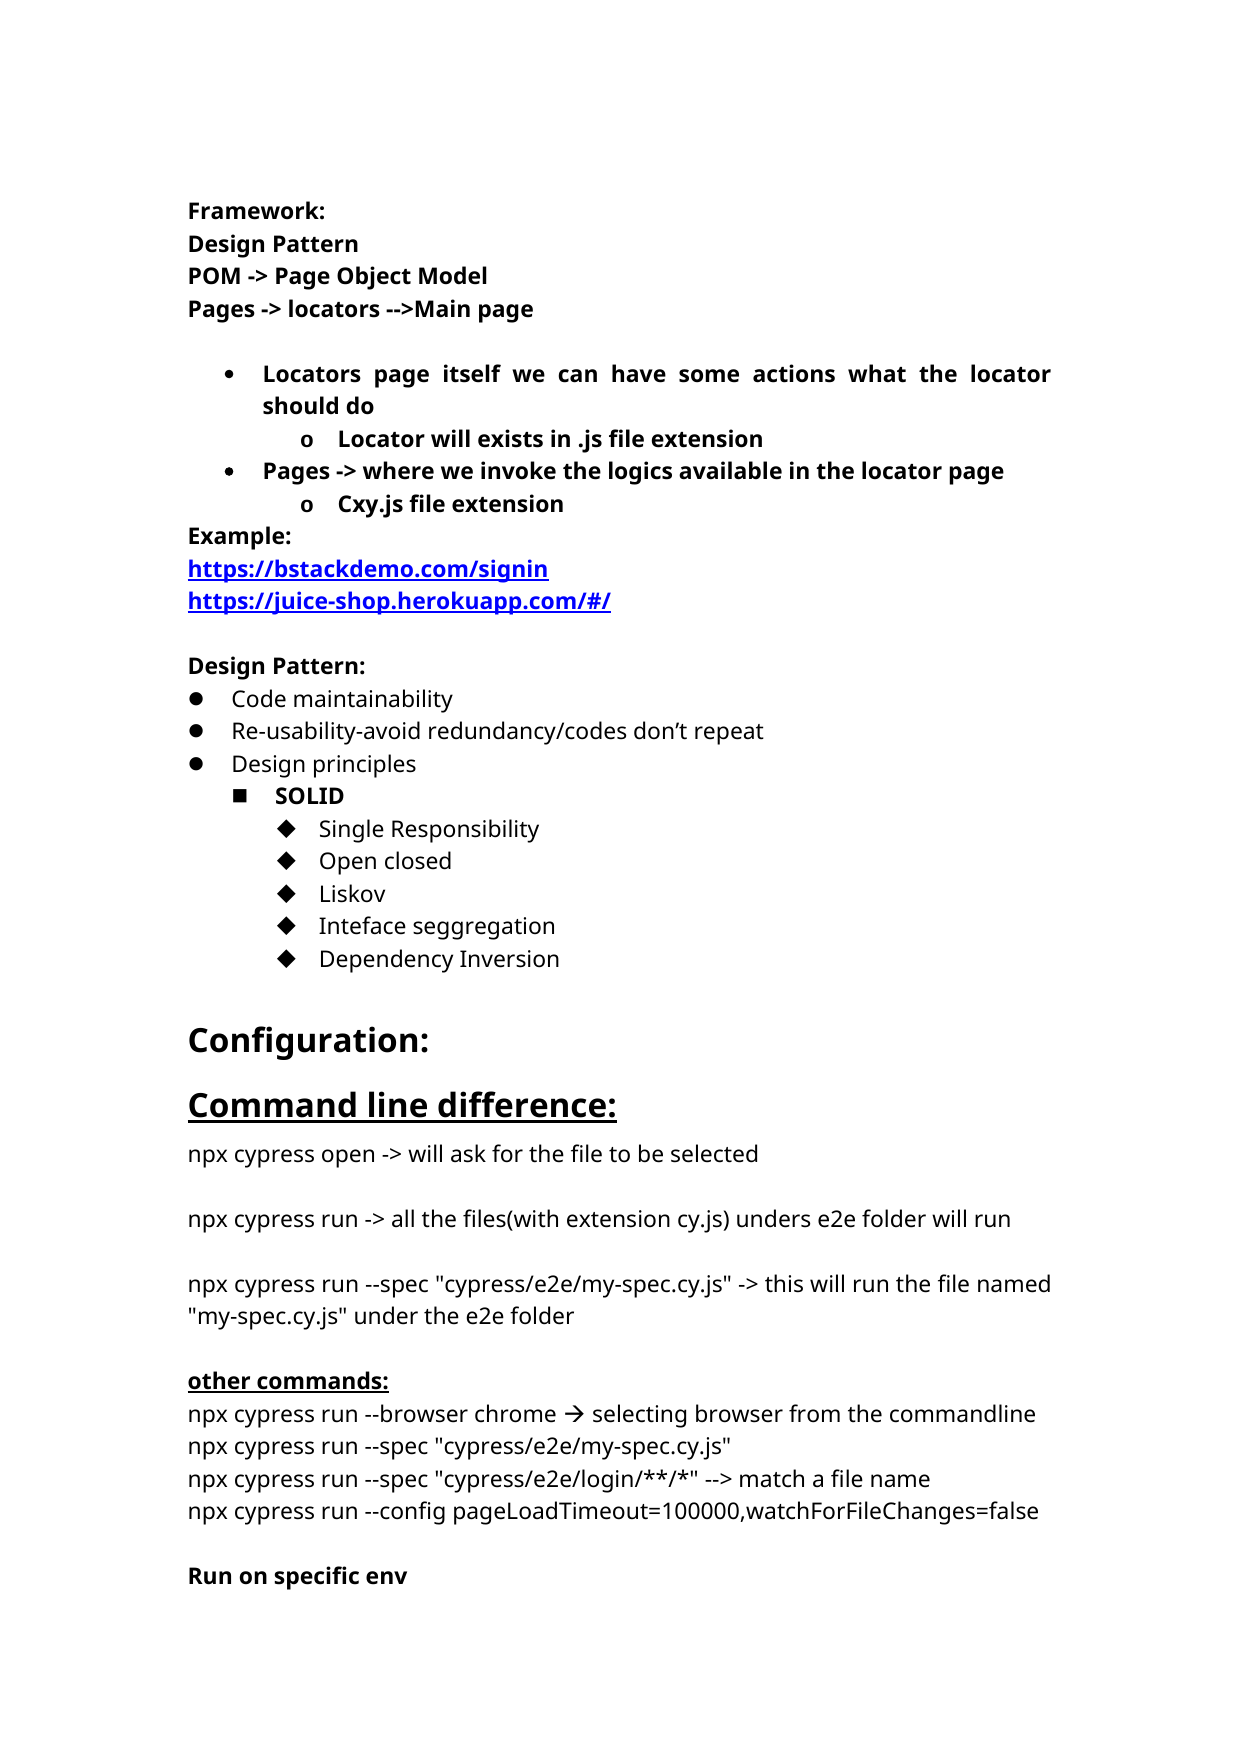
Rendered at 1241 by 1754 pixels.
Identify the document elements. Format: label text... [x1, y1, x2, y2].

text other commands: [187, 1364, 1053, 1397]
text Pages -> locators -->Main page [187, 292, 1053, 324]
list Liskov [275, 877, 1053, 909]
text POM -> Page Object Model [187, 259, 1053, 292]
text npx cypress run --spec "cypress/e2e/my-spec.cy.js" -> this will run the file named "my-spec.cy.js" under the e2e folder [187, 1267, 1053, 1332]
text npx cypress open -> will ask for the file to be selected [187, 1137, 1053, 1169]
list Pages -> where we invoke the logics available in the locator page [225, 454, 1053, 487]
list Inteface seggregation [275, 909, 1053, 942]
list Dependency Inversion [275, 942, 1053, 974]
list Single Responsibility [275, 812, 1053, 844]
list Re-usability-avoid redundancy/codes don’t repeat [187, 714, 1053, 747]
text Design Pattern [187, 227, 1053, 259]
list Cxy.js file extension [300, 487, 1053, 519]
text npx cypress run --config pageLoadTimeout=100000,watchForFileChanges=false [187, 1494, 1053, 1527]
text https://bstackdemo.com/signin [187, 552, 1053, 584]
list Locator will exists in .js file extension [300, 422, 1053, 454]
text https://juice-shop.herokuapp.com/#/ [187, 584, 1053, 617]
text npx cypress run --spec "cypress/e2e/login/**/*" --> match a file name [187, 1462, 1053, 1494]
list Locators page itself we can have some actions what the locator should do [225, 357, 1053, 422]
text Framework: [187, 194, 1053, 227]
text Design Pattern: [187, 649, 1053, 682]
list SOLID [231, 779, 1053, 812]
text npx cypress run --browser chrome selecting browser from the commandline [187, 1397, 1053, 1429]
text Example: [187, 519, 1053, 552]
list Design principles [187, 747, 1053, 779]
text Run on specific env [187, 1559, 1053, 1592]
list Open closed [275, 844, 1053, 877]
text Configuration: [187, 1007, 1053, 1072]
text npx cypress run -> all the files(with extension cy.js) unders e2e folder will run [187, 1202, 1053, 1234]
text Command line difference: [187, 1072, 1053, 1137]
list Code maintainability [187, 682, 1053, 714]
text npx cypress run --spec "cypress/e2e/my-spec.cy.js" [187, 1429, 1053, 1462]
